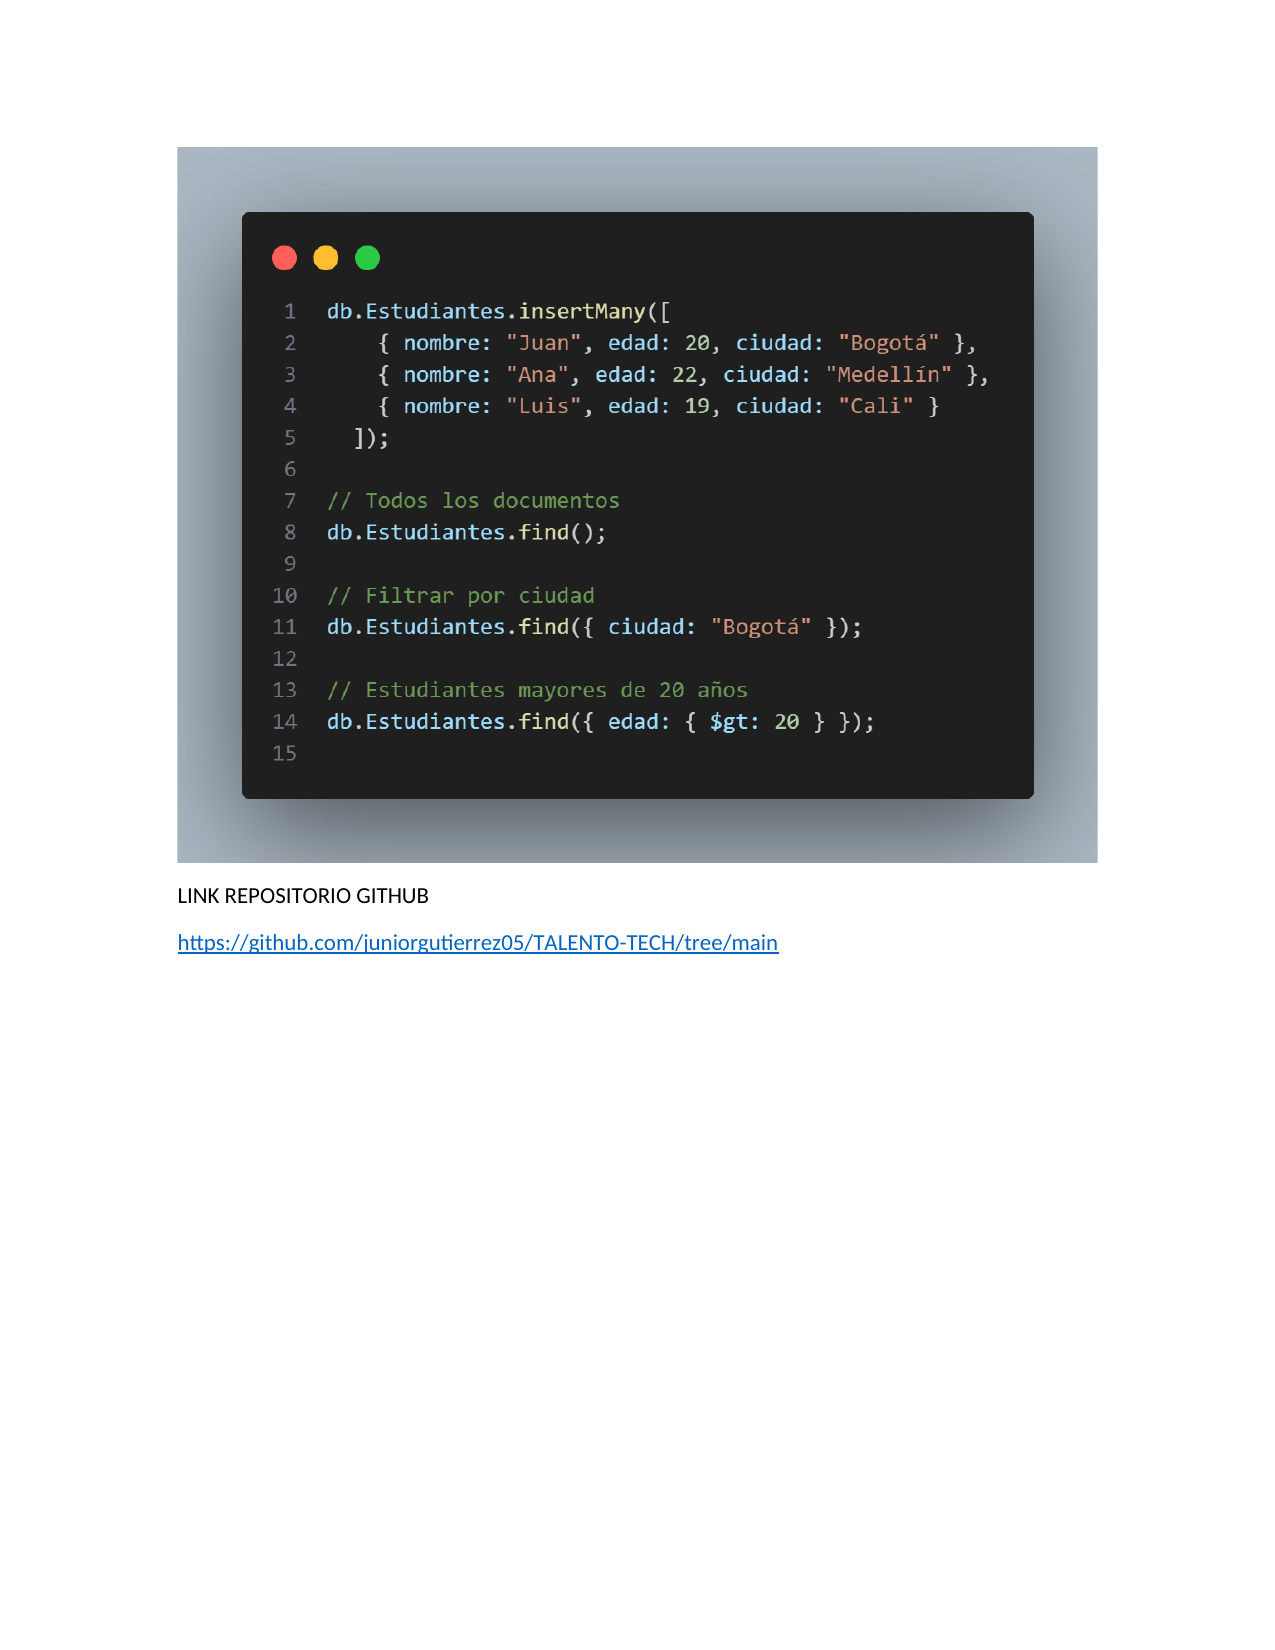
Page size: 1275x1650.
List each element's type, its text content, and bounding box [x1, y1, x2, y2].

text LINK REPOSITORIO GITHUB [177, 881, 1098, 909]
picture [177, 147, 1098, 863]
text https://github.com/juniorgutierrez05/TALENTO-TECH/tree/main [177, 928, 1098, 956]
